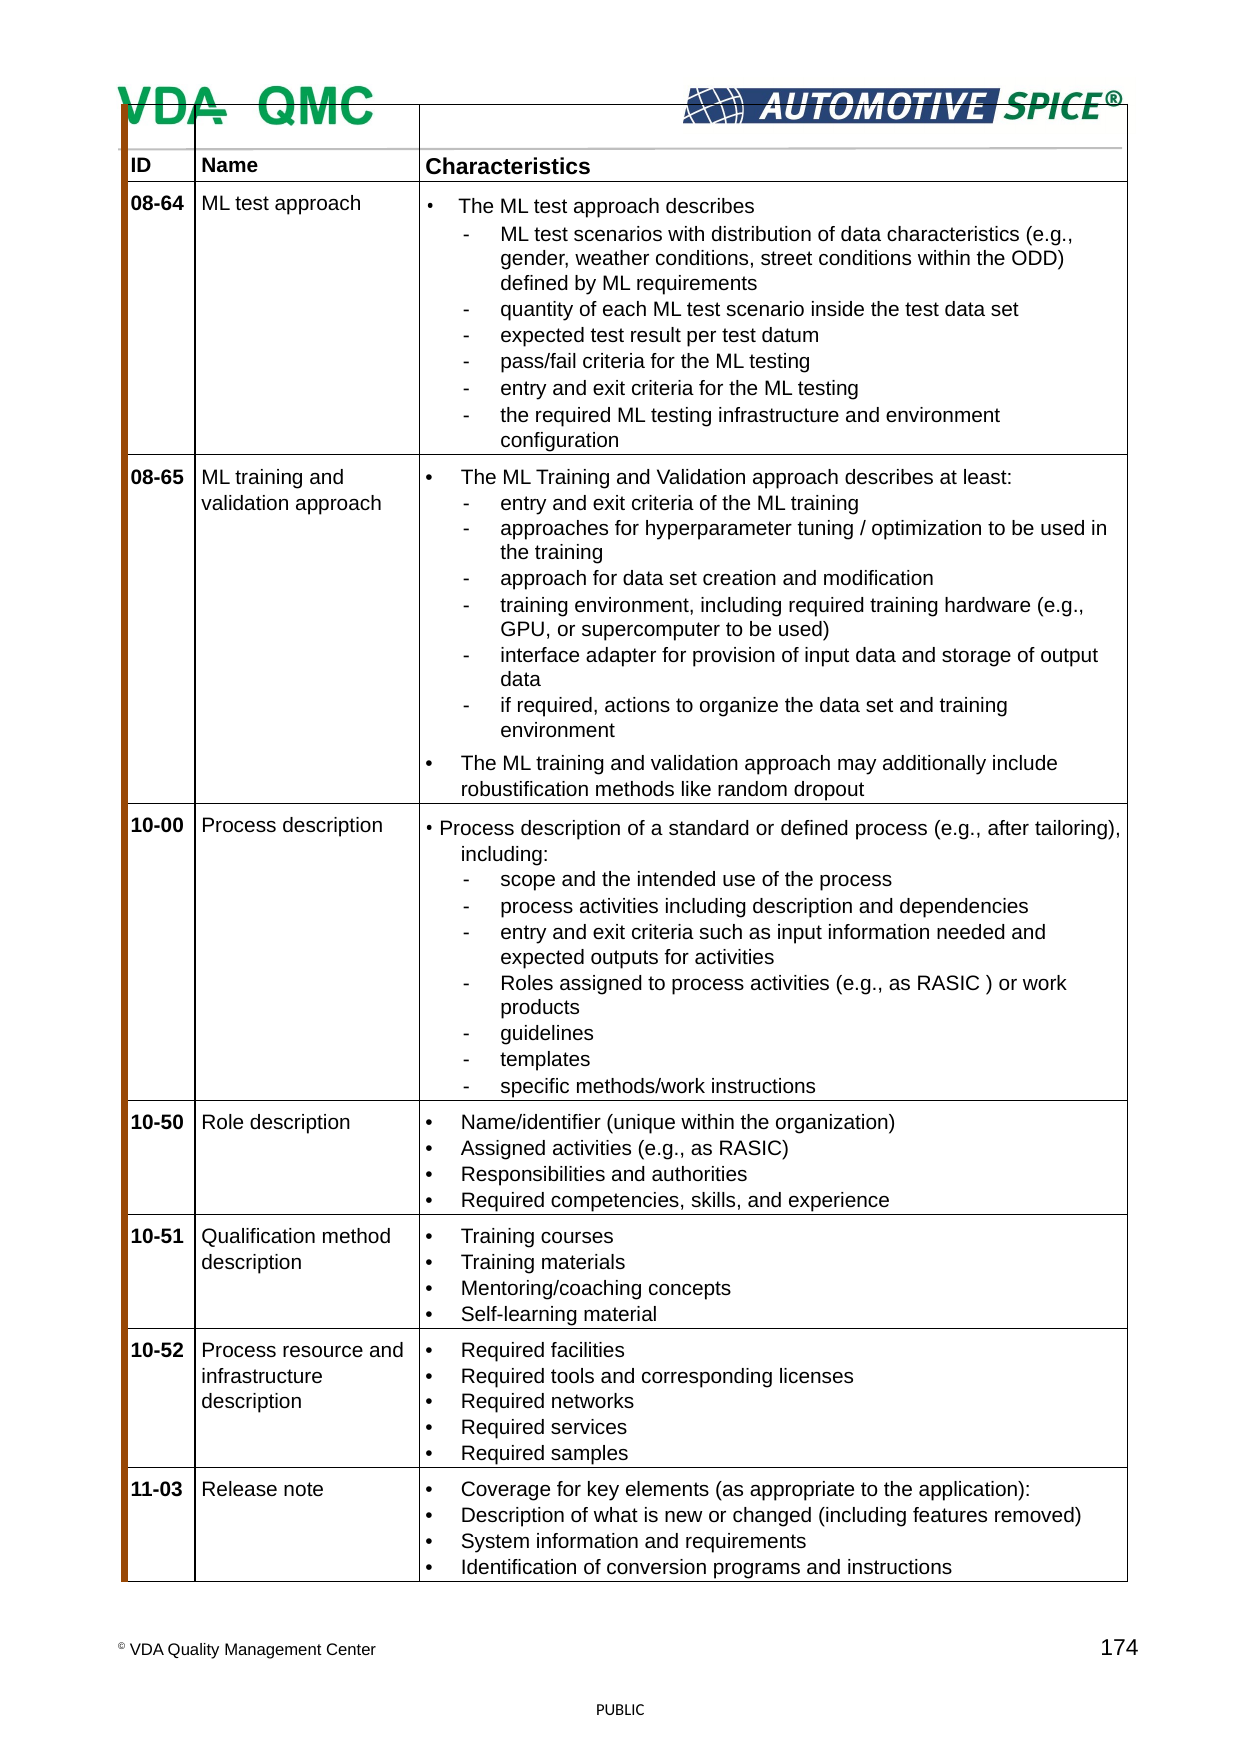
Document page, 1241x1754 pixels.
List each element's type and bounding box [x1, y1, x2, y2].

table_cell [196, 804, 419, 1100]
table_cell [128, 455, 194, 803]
picture [116, 84, 375, 127]
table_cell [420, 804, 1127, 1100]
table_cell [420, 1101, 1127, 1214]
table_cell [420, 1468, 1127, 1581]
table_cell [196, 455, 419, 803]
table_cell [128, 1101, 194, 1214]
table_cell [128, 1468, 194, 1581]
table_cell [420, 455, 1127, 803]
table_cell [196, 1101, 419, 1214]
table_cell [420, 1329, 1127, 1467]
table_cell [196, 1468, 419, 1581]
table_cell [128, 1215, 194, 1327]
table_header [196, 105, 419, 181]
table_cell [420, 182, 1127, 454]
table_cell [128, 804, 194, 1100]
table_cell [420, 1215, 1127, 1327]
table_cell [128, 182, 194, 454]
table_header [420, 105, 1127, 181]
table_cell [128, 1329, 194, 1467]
picture [683, 77, 1136, 134]
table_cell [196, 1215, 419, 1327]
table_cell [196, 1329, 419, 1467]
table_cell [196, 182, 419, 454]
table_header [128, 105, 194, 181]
